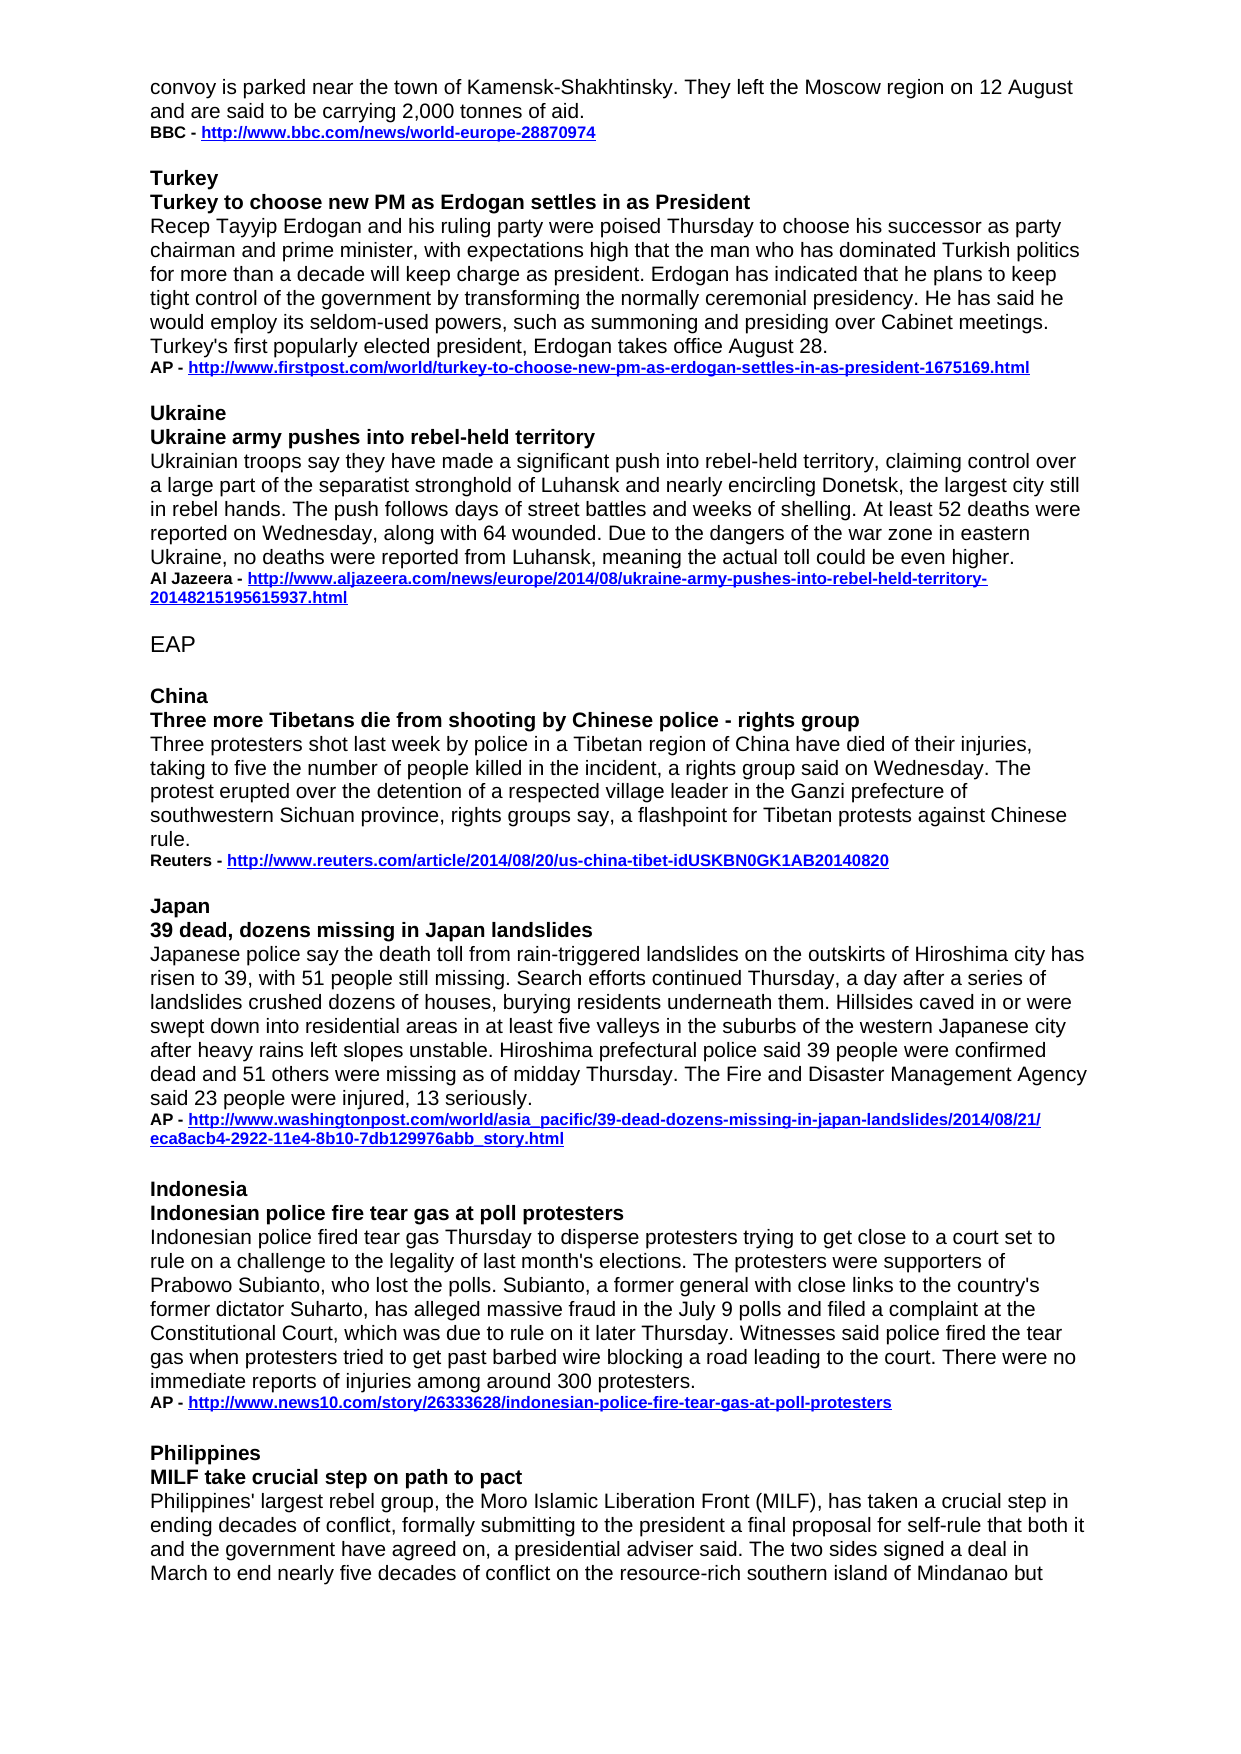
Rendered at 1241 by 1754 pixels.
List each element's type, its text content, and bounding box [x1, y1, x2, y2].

text Turkey [150, 166, 1090, 190]
text Ukraine [150, 401, 1090, 425]
text Japanese police say the death toll from rain-triggered landslides on the outskirts of Hiroshima city has risen to 39, with 51 people still missing. Search efforts continued Thursday, a day after a series of landslides crushed dozens of houses, burying residents underneath them. Hillsides caved in or were swept down into residential areas in at least five valleys in the suburbs of the western Japanese city after heavy rains left slopes unstable. Hiroshima prefectural police said 39 people were confirmed dead and 51 others were missing as of midday Thursday. The Fire and Disaster Management Agency said 23 people were injured, 13 seriously. [150, 942, 1090, 1110]
text China [150, 683, 1090, 707]
text AP - http://www.washingtonpost.com/world/asia_pacific/39-dead-dozens-missing-in-japan-landslides/2014/08/21/eca8acb4-2922-11e4-8b10-7db129976abb_story.html [150, 1110, 1090, 1148]
text Ukraine army pushes into rebel-held territory [150, 425, 1090, 449]
text Al Jazeera - http://www.aljazeera.com/news/europe/2014/08/ukraine-army-pushes-into-rebel-held-territory-20148215195615937.html [150, 568, 1090, 607]
text Three protesters shot last week by police in a Tibetan region of China have died of their injuries, taking to five the number of people killed in the incident, a rights group said on Wednesday. The protest erupted over the detention of a respected village leader in the Ganzi prefecture of southwestern Sichuan province, rights groups say, a flashpoint for Tibetan protests against Chinese rule. [150, 731, 1090, 851]
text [150, 75, 1090, 123]
text BBC - http://www.bbc.com/news/world-europe-28870974 [150, 123, 1090, 142]
text Indonesian police fire tear gas at poll protesters [150, 1201, 1090, 1225]
text Indonesian police fired tear gas Thursday to disperse protesters trying to get close to a court set to rule on a challenge to the legality of last month's elections. The protesters were supporters of Prabowo Subianto, who lost the polls. Subianto, a former general with close links to the country's former dictator Suharto, has alleged massive fraud in the July 9 polls and filed a complaint at the Constitutional Court, which was due to rule on it later Thursday. Witnesses said police fired the tear gas when protesters tried to get past barbed wire blocking a road leading to the court. There were no immediate reports of injuries among around 300 protesters. [150, 1225, 1090, 1393]
text Reuters - http://www.reuters.com/article/2014/08/20/us-china-tibet-idUSKBN0GK1AB20140820 [150, 851, 1090, 870]
text Three more Tibetans die from shooting by Chinese police - rights group [150, 707, 1090, 731]
text MILF take crucial step on path to pact [150, 1464, 1090, 1488]
text Japan [150, 894, 1090, 918]
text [150, 1488, 1090, 1584]
text Ukrainian troops say they have made a significant push into rebel-held territory, claiming control over a large part of the separatist stronghold of Luhansk and nearly encircling Donetsk, the largest city still in rebel hands. The push follows days of street battles and weeks of shelling. At least 52 deaths were reported on Wednesday, along with 64 wounded. Due to the dangers of the war zone in eastern Ukraine, no deaths were reported from Luhansk, meaning the actual toll could be even higher. [150, 449, 1090, 568]
text AP - http://www.news10.com/story/26333628/indonesian-police-fire-tear-gas-at-poll-protesters [150, 1393, 1090, 1412]
text 39 dead, dozens missing in Japan landslides [150, 918, 1090, 942]
text Philippines [150, 1441, 1090, 1464]
text Turkey to choose new PM as Erdogan settles in as President [150, 190, 1090, 214]
text AP - http://www.firstpost.com/world/turkey-to-choose-new-pm-as-erdogan-settles-in-as-president-1675169.html [150, 358, 1090, 377]
text EAP [150, 631, 1090, 657]
text Indonesia [150, 1177, 1090, 1201]
text Recep Tayyip Erdogan and his ruling party were poised Thursday to choose his successor as party chairman and prime minister, with expectations high that the man who has dominated Turkish politics for more than a decade will keep charge as president. Erdogan has indicated that he plans to keep tight control of the government by transforming the normally ceremonial presidency. He has said he would employ its seldom-used powers, such as summoning and presiding over Cabinet meetings. Turkey's first popularly elected president, Erdogan takes office August 28. [150, 214, 1090, 358]
